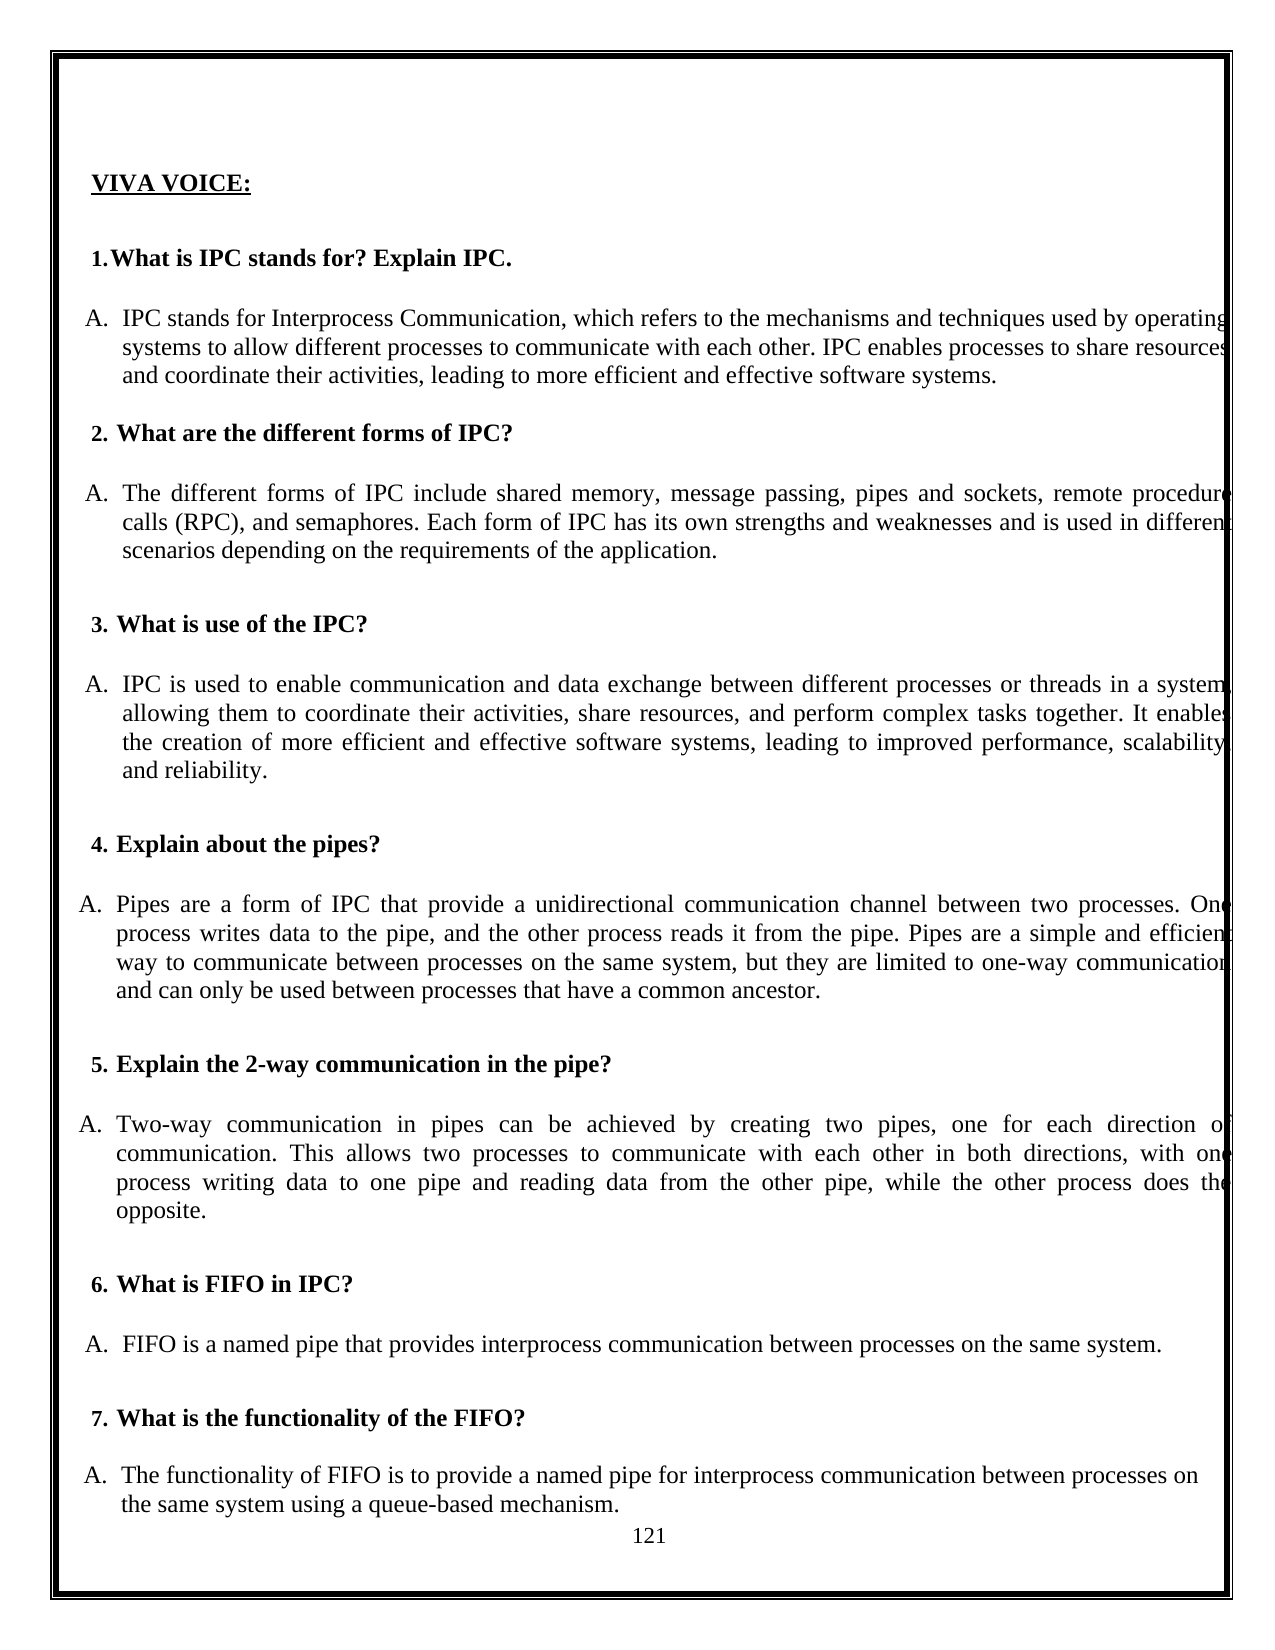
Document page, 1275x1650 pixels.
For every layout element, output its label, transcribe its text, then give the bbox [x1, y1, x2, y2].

list Pipes are a form of IPC that provide a unidirectional communication channel between two processes. One process writes data to the pipe, and the other process reads it from the pipe. Pipes are a simple and efficient way to communicate between processes on the same system, but they are limited to one-way communication and can only be used between processes that have a common ancestor. [78, 889, 1224, 1004]
text VIVA VOICE: [91, 168, 1224, 196]
list IPC is used to enable communication and data exchange between different processes or threads in a system, allowing them to coordinate their activities, share resources, and perform complex tasks together. It enables the creation of more efficient and effective software systems, leading to improved performance, scalability, and reliability. [84, 669, 1224, 784]
list The different forms of IPC include shared memory, message passing, pipes and sockets, remote procedure calls (RPC), and semaphores. Each form of IPC has its own strengths and weaknesses and is used in different scenarios depending on the requirements of the application. [84, 478, 1224, 564]
list Two-way communication in pipes can be achieved by creating two pipes, one for each direction of communication. This allows two processes to communicate with each other in both directions, with one process writing data to one pipe and reading data from the other pipe, while the other process does the opposite. [78, 1109, 1224, 1224]
subtitle What is the functionality of the FIFO? [91, 1403, 1224, 1432]
subtitle What is IPC stands for? Explain IPC. [91, 243, 1224, 272]
list IPC stands for Interprocess Communication, which refers to the mechanisms and techniques used by operating systems to allow different processes to communicate with each other. IPC enables processes to share resources and coordinate their activities, leading to more efficient and effective software systems. [84, 303, 1224, 389]
subtitle What is use of the IPC? [91, 609, 1224, 638]
list FIFO is a named pipe that provides interprocess communication between processes on the same system. [84, 1329, 1224, 1358]
subtitle Explain the 2-way communication in the pipe? [91, 1049, 1224, 1078]
list Explain about the pipes? [91, 829, 1224, 858]
list What is FIFO in IPC? [91, 1269, 1224, 1298]
list What are the different forms of IPC? [91, 418, 1224, 447]
list The functionality of FIFO is to provide a named pipe for interprocess communication between processes on the same system using a queue-based mechanism. [83, 1461, 1224, 1518]
